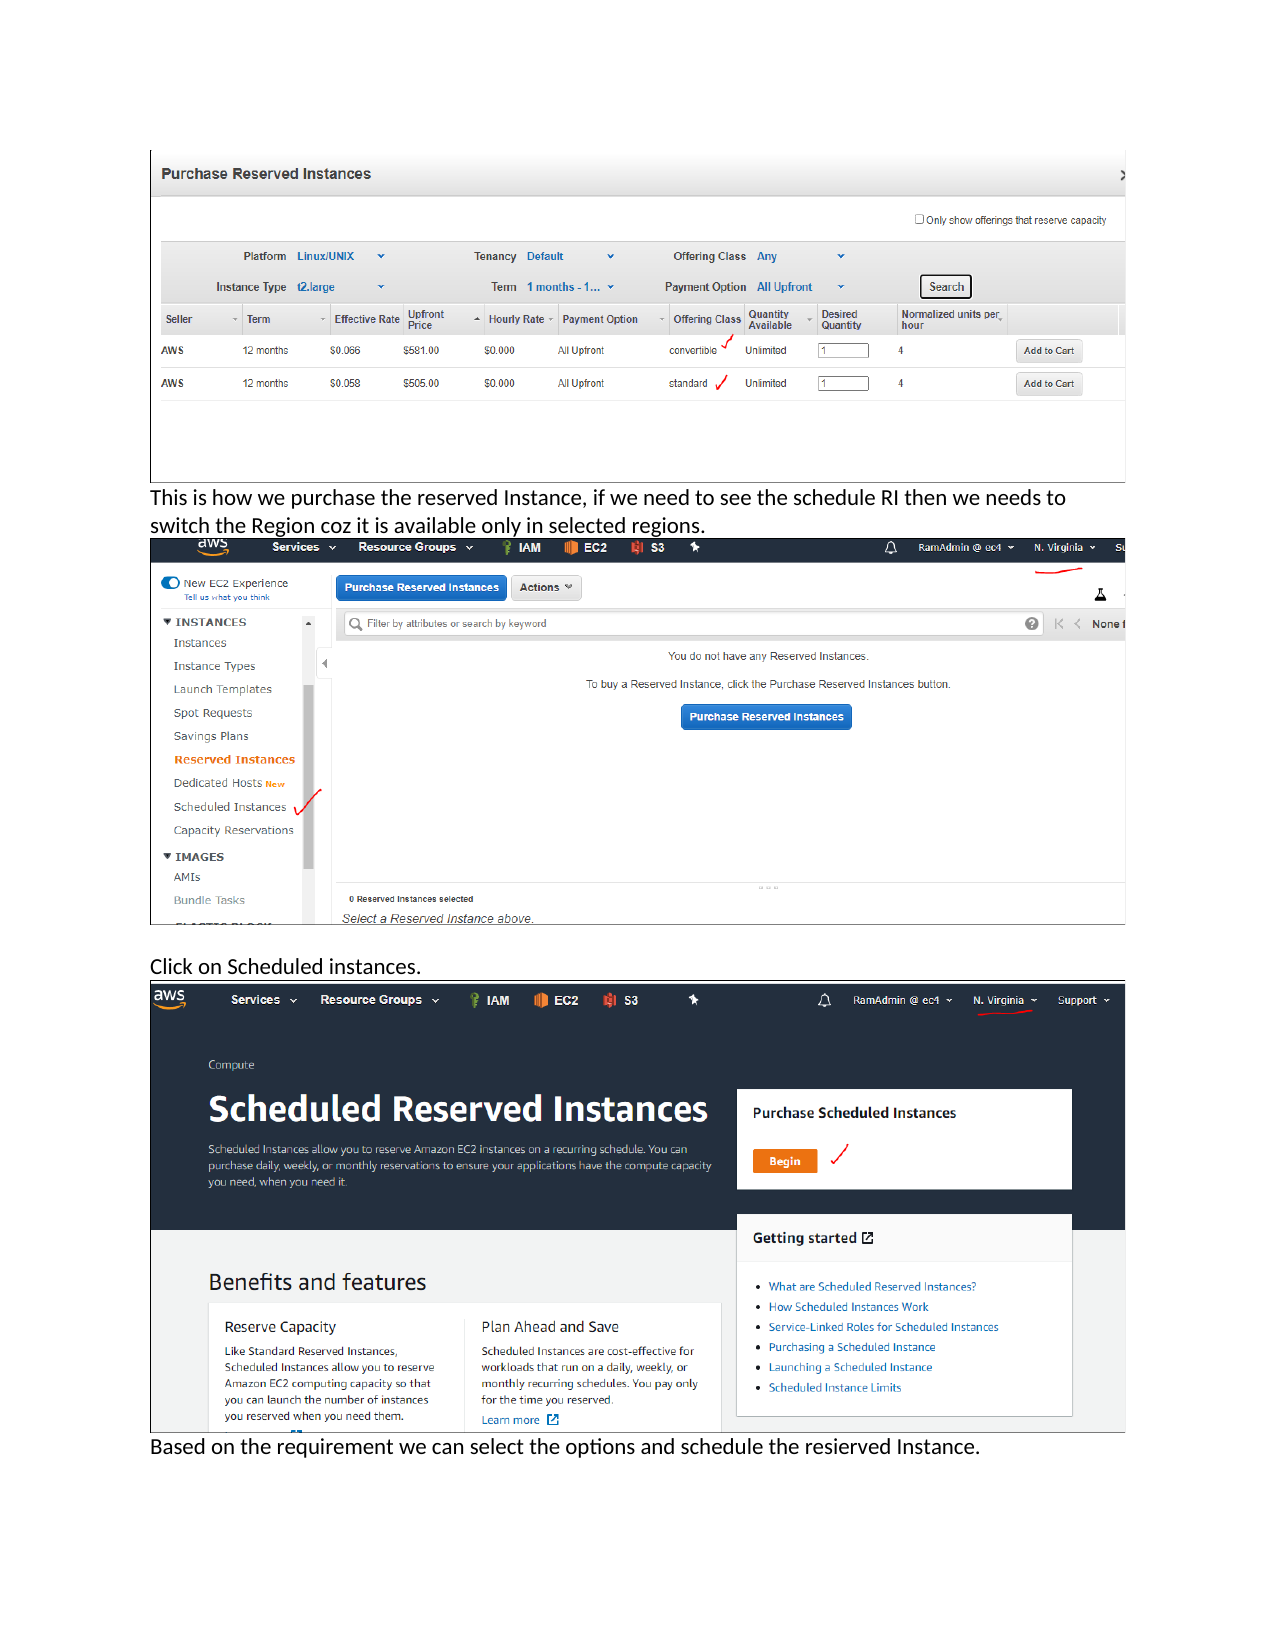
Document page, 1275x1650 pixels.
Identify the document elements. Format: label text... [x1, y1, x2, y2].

text Based on the requirement we can select the options and schedule the resierved Instance. [150, 1433, 1125, 1461]
picture [150, 980, 1125, 1433]
text This is how we purchase the reserved Instance, if we need to see the schedule RI then we needs to switch the Region coz it is available only in selected regions. [150, 483, 1125, 538]
picture [150, 538, 1125, 925]
picture [150, 150, 1125, 483]
text Click on Scheduled instances. [150, 952, 1125, 980]
